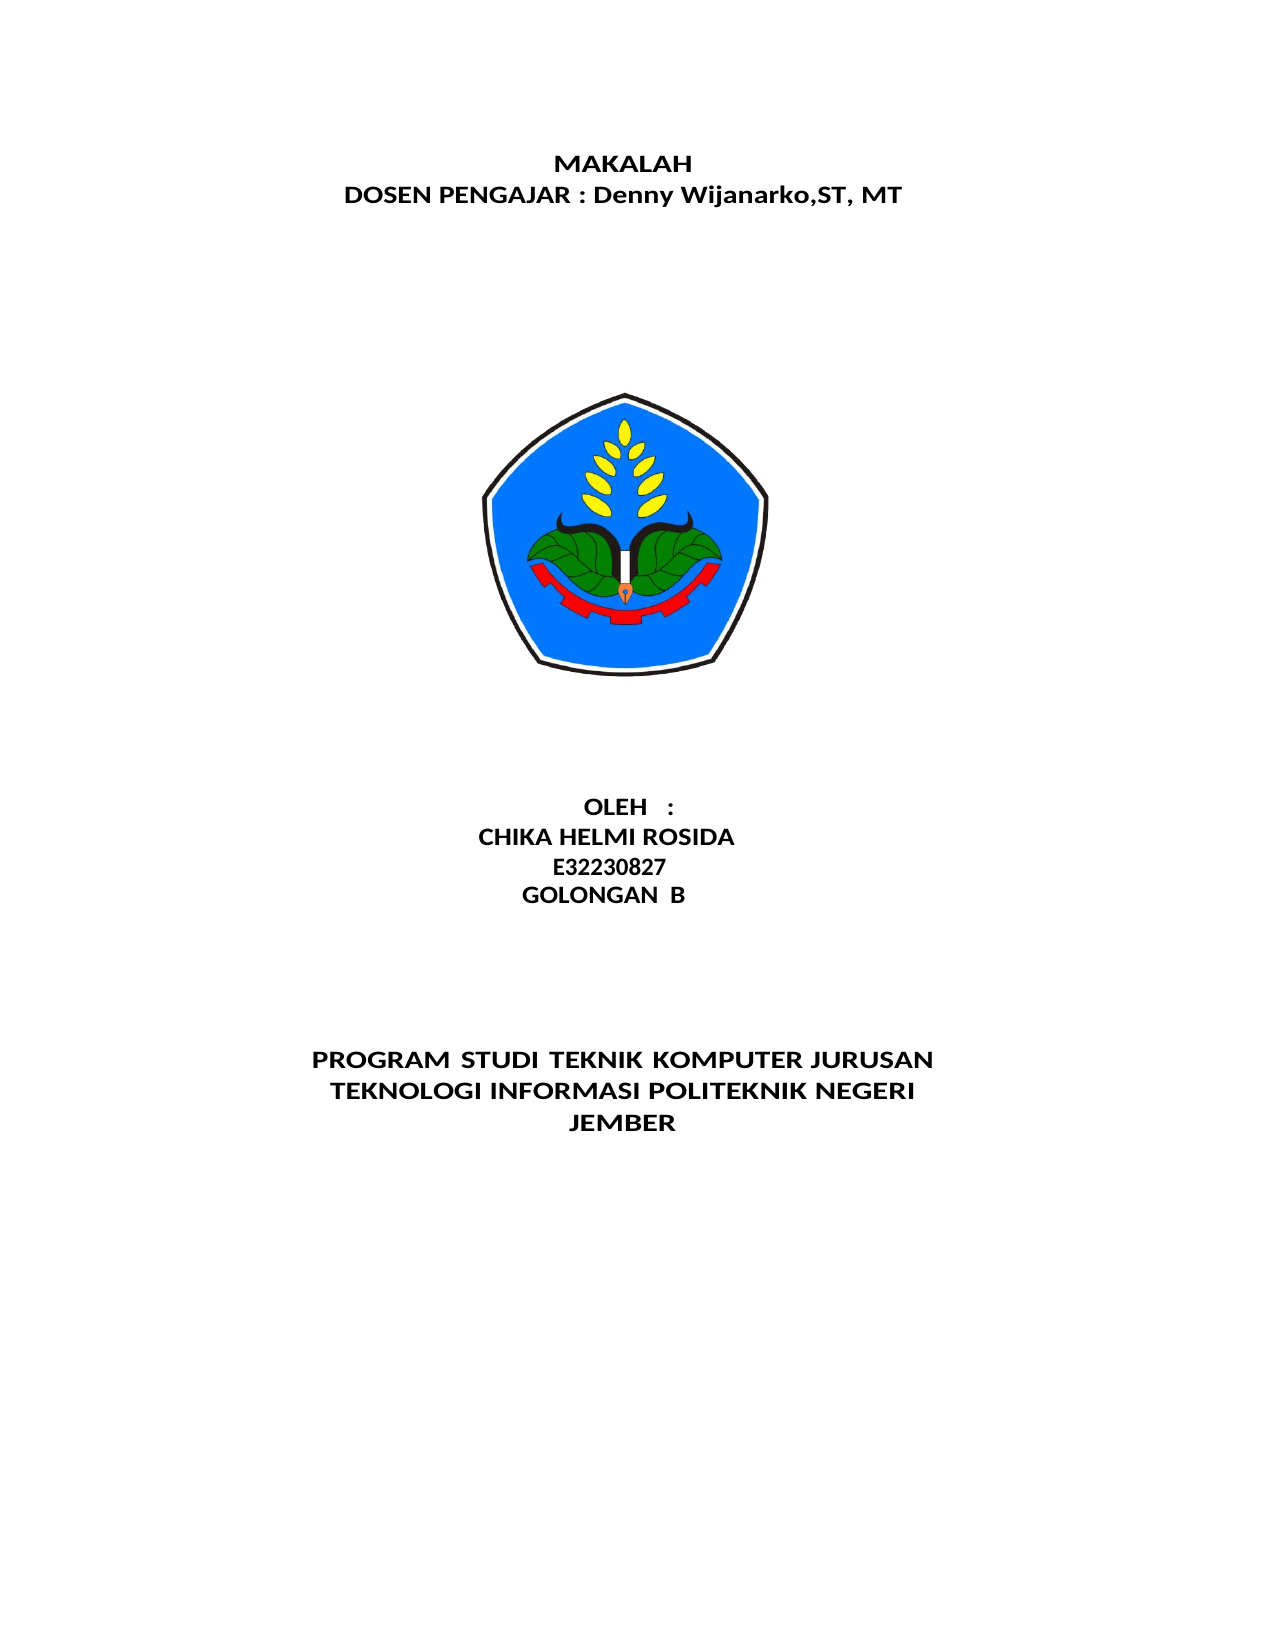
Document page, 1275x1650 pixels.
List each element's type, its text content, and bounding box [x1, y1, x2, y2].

text E32230827 [478, 852, 839, 881]
picture [481, 392, 769, 677]
subtitle MAKALAH [198, 148, 1047, 179]
text CHIKA HELMI ROSIDA [471, 822, 1150, 852]
text OLEH : [407, 793, 839, 822]
subtitle PROGRAM STUDI TEKNIK KOMPUTER JURUSAN TEKNOLOGI INFORMASI POLITEKNIK NEGERI JEMBER [295, 1044, 950, 1137]
text DOSEN PENGAJAR : Denny Wijanarko,ST, MT [198, 179, 1047, 209]
text GOLONGAN B [403, 881, 839, 909]
